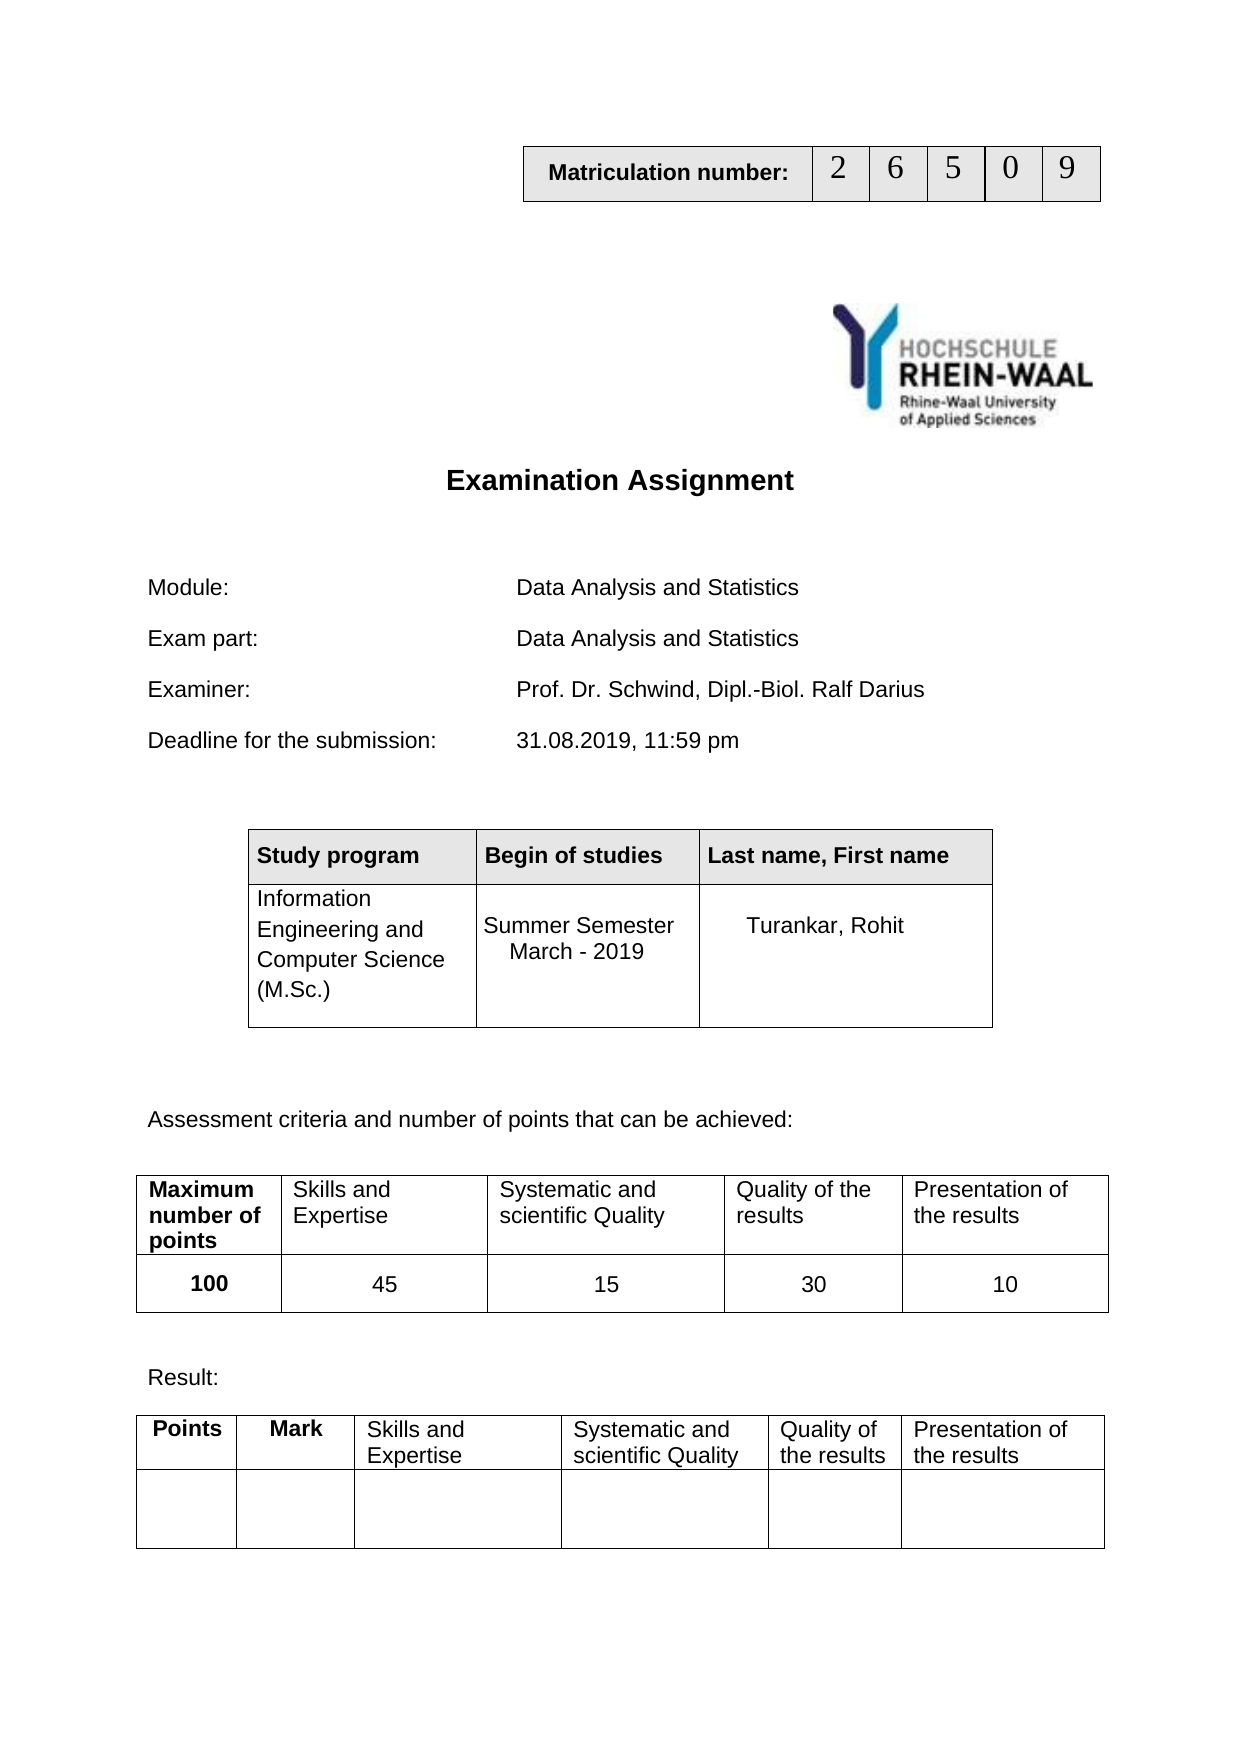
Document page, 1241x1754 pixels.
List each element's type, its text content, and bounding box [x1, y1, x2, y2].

table_header Systematic and scientific Quality [562, 1416, 768, 1469]
picture [832, 303, 1093, 428]
table_header 6 [870, 147, 927, 201]
table_header Points [137, 1416, 236, 1469]
table_header Begin of studies [477, 830, 699, 884]
table_cell [137, 1470, 236, 1548]
table_cell [562, 1470, 768, 1548]
table_header Skills and Expertise [282, 1176, 487, 1254]
text Module: Data Analysis and Statistics [147, 574, 1119, 600]
table_header 9 [1043, 147, 1100, 201]
table_header Study program [249, 830, 476, 884]
table_header Quality of the results [725, 1176, 902, 1254]
table_cell 45 [282, 1255, 487, 1312]
table_cell [355, 1470, 561, 1548]
table_header Presentation of the results [903, 1176, 1108, 1254]
table_header Matriculation number: [524, 147, 812, 201]
table_cell Information Engineering and Computer Science (M.Sc.) [249, 885, 476, 1027]
table_header Systematic and scientific Quality [488, 1176, 724, 1254]
table_cell 30 [725, 1255, 902, 1312]
text Exam part: Data Analysis and Statistics [147, 625, 1119, 651]
text Assessment criteria and number of points that can be achieved: [147, 1106, 1119, 1133]
table_cell [902, 1470, 1104, 1548]
table_header 2 [813, 147, 869, 201]
text Examination Assignment [446, 463, 1119, 497]
table_header Skills and Expertise [355, 1416, 561, 1469]
table_header Quality of the results [769, 1416, 901, 1469]
table_header Presentation of the results [902, 1416, 1104, 1469]
table_header Last name, First name [700, 830, 992, 884]
table_cell [237, 1470, 354, 1548]
table_cell Turankar, Rohit [700, 885, 992, 1027]
table_cell 15 [488, 1255, 724, 1312]
text Result: [147, 1364, 1119, 1390]
table_header 5 [928, 147, 984, 201]
table_header Maximum number of points [137, 1176, 281, 1254]
table_cell [769, 1470, 901, 1548]
table_cell 10 [903, 1255, 1108, 1312]
text Examiner: Prof. Dr. Schwind, Dipl.-Biol. Ralf Darius Deadline for the submission: 31.08.2019, 11:59 pm [147, 676, 925, 753]
table_header 0 [986, 147, 1042, 201]
table_cell 100 [137, 1255, 281, 1312]
table_header Mark [237, 1416, 354, 1469]
table_cell Summer Semester March - 2019 [477, 885, 699, 1027]
